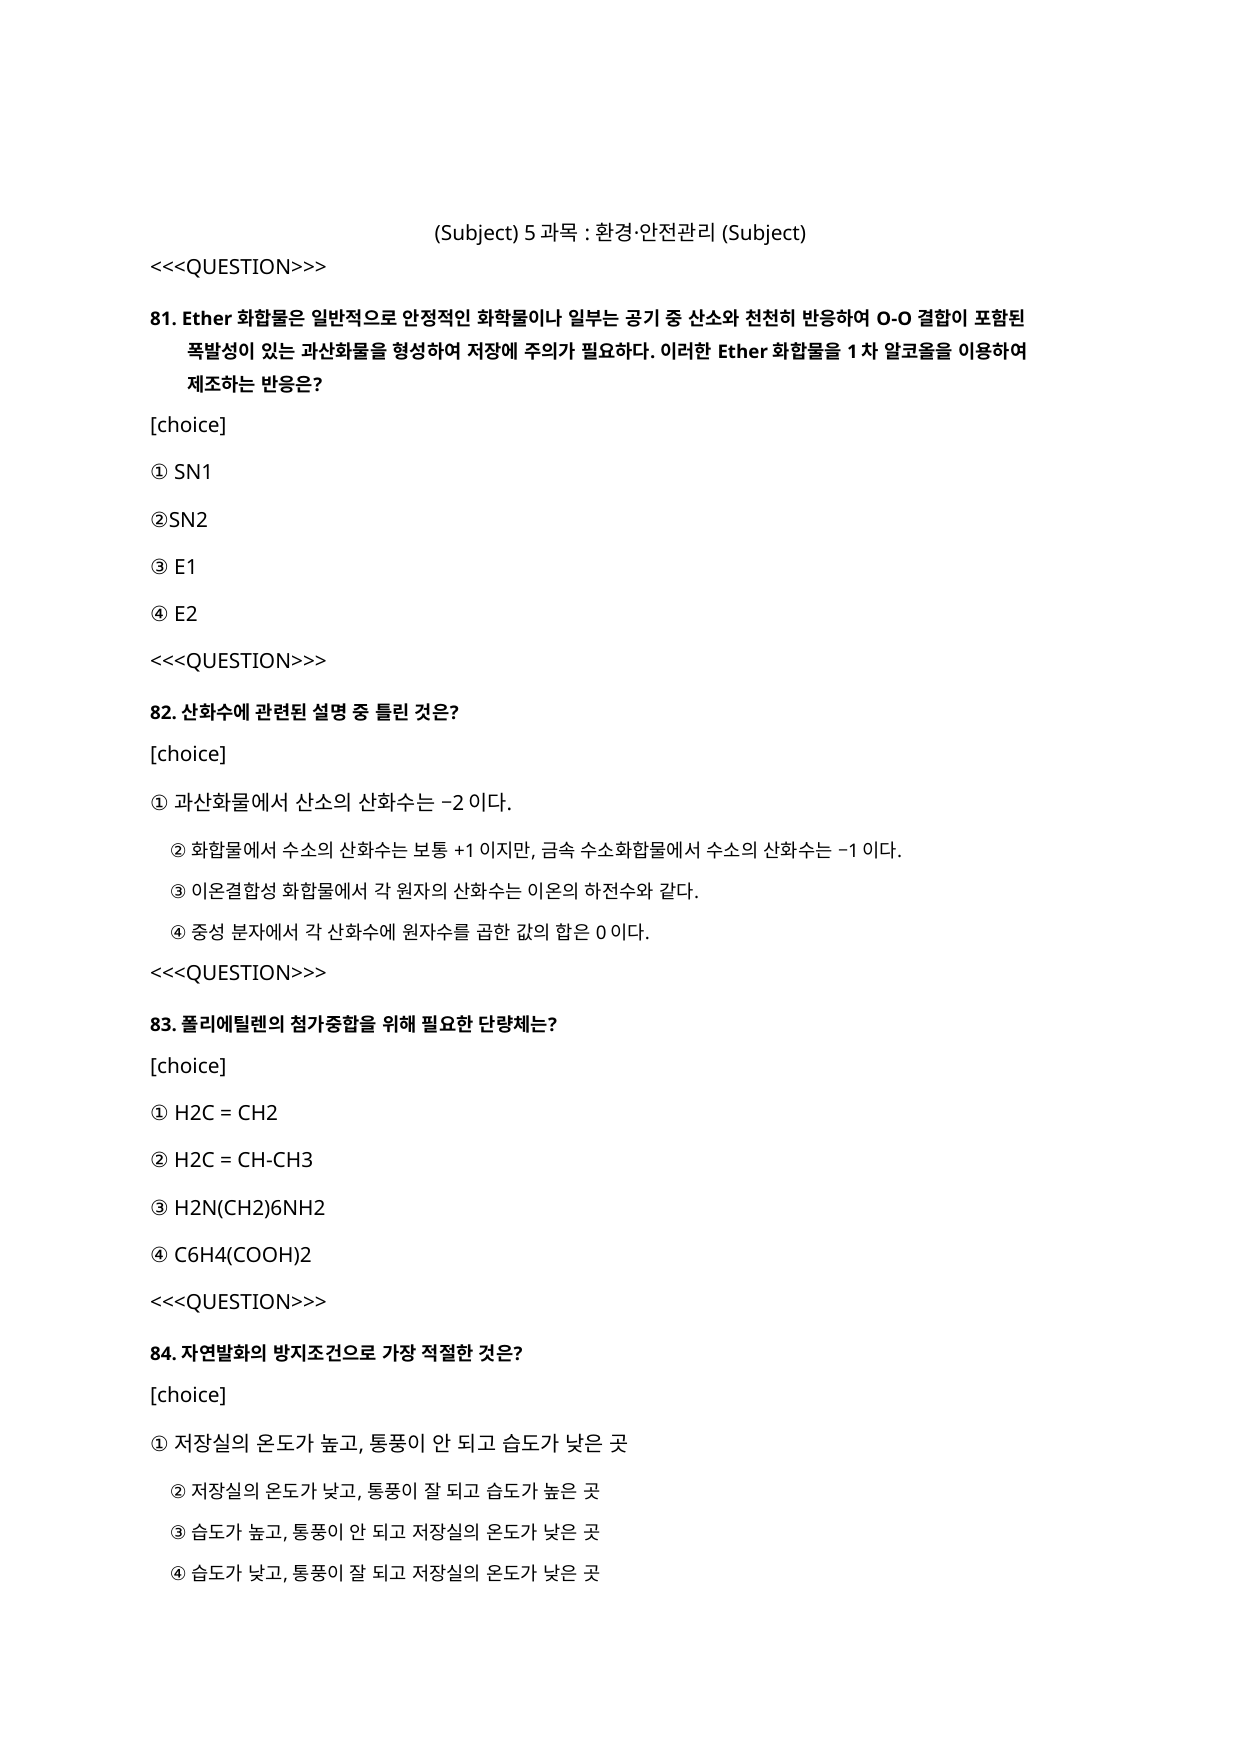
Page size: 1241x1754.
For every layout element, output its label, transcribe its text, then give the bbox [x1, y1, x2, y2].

text (Subject) 5과목 : 환경·안전관리 (Subject) [150, 216, 1090, 246]
text ① H2C = CH2 [150, 1098, 1090, 1127]
text ③ 이온결합성 화합물에서 각 원자의 산화수는 이온의 하전수와 같다. [150, 877, 1090, 904]
text [choice] [150, 1051, 1090, 1079]
text ① SN1 [150, 457, 1090, 486]
text <<<QUESTION>>> [150, 252, 1090, 281]
text ① 과산화물에서 산소의 산화수는 –2이다. [150, 786, 1090, 817]
text 81. Ether 화합물은 일반적으로 안정적인 화학물이나 일부는 공기 중 산소와 천천히 반응하여 O-O 결합이 포함된 폭발성이 있는 과산화물을 형성하여 저장에 주의가 필요하다. 이러한 Ether 화합물을 1차 알코올을 이용하여 제조하는 반응은? [150, 304, 1090, 396]
text <<<QUESTION>>> [150, 647, 1090, 675]
text ② 저장실의 온도가 낮고, 통풍이 잘 되고 습도가 높은 곳 [150, 1476, 1090, 1503]
text ②SN2 [150, 505, 1090, 533]
text <<<QUESTION>>> [150, 1287, 1090, 1316]
text ④ 중성 분자에서 각 산화수에 원자수를 곱한 값의 합은 0이다. [150, 917, 1090, 945]
text <<<QUESTION>>> [150, 958, 1090, 987]
text ④ 습도가 낮고, 통풍이 잘 되고 저장실의 온도가 낮은 곳 [150, 1558, 1090, 1585]
text ① 저장실의 온도가 높고, 통풍이 안 되고 습도가 낮은 곳 [150, 1427, 1090, 1457]
text ③ H2N(CH2)6NH2 [150, 1193, 1090, 1221]
text ③ 습도가 높고, 통풍이 안 되고 저장실의 온도가 낮은 곳 [150, 1517, 1090, 1544]
text [choice] [150, 1380, 1090, 1408]
text ② 화합물에서 수소의 산화수는 보통 +1이지만, 금속 수소화합물에서 수소의 산화수는 –1이다. [150, 836, 1090, 863]
text 82. 산화수에 관련된 설명 중 틀린 것은? [150, 698, 1090, 725]
text 84. 자연발화의 방지조건으로 가장 적절한 것은? [150, 1339, 1090, 1366]
text [choice] [150, 739, 1090, 767]
text ④ E2 [150, 599, 1090, 628]
text ④ C6H4(COOH)2 [150, 1240, 1090, 1268]
text [choice] [150, 410, 1090, 438]
text 83. 폴리에틸렌의 첨가중합을 위해 필요한 단량체는? [150, 1010, 1090, 1037]
text ③ E1 [150, 552, 1090, 580]
text ② H2C = CH-CH3 [150, 1145, 1090, 1174]
